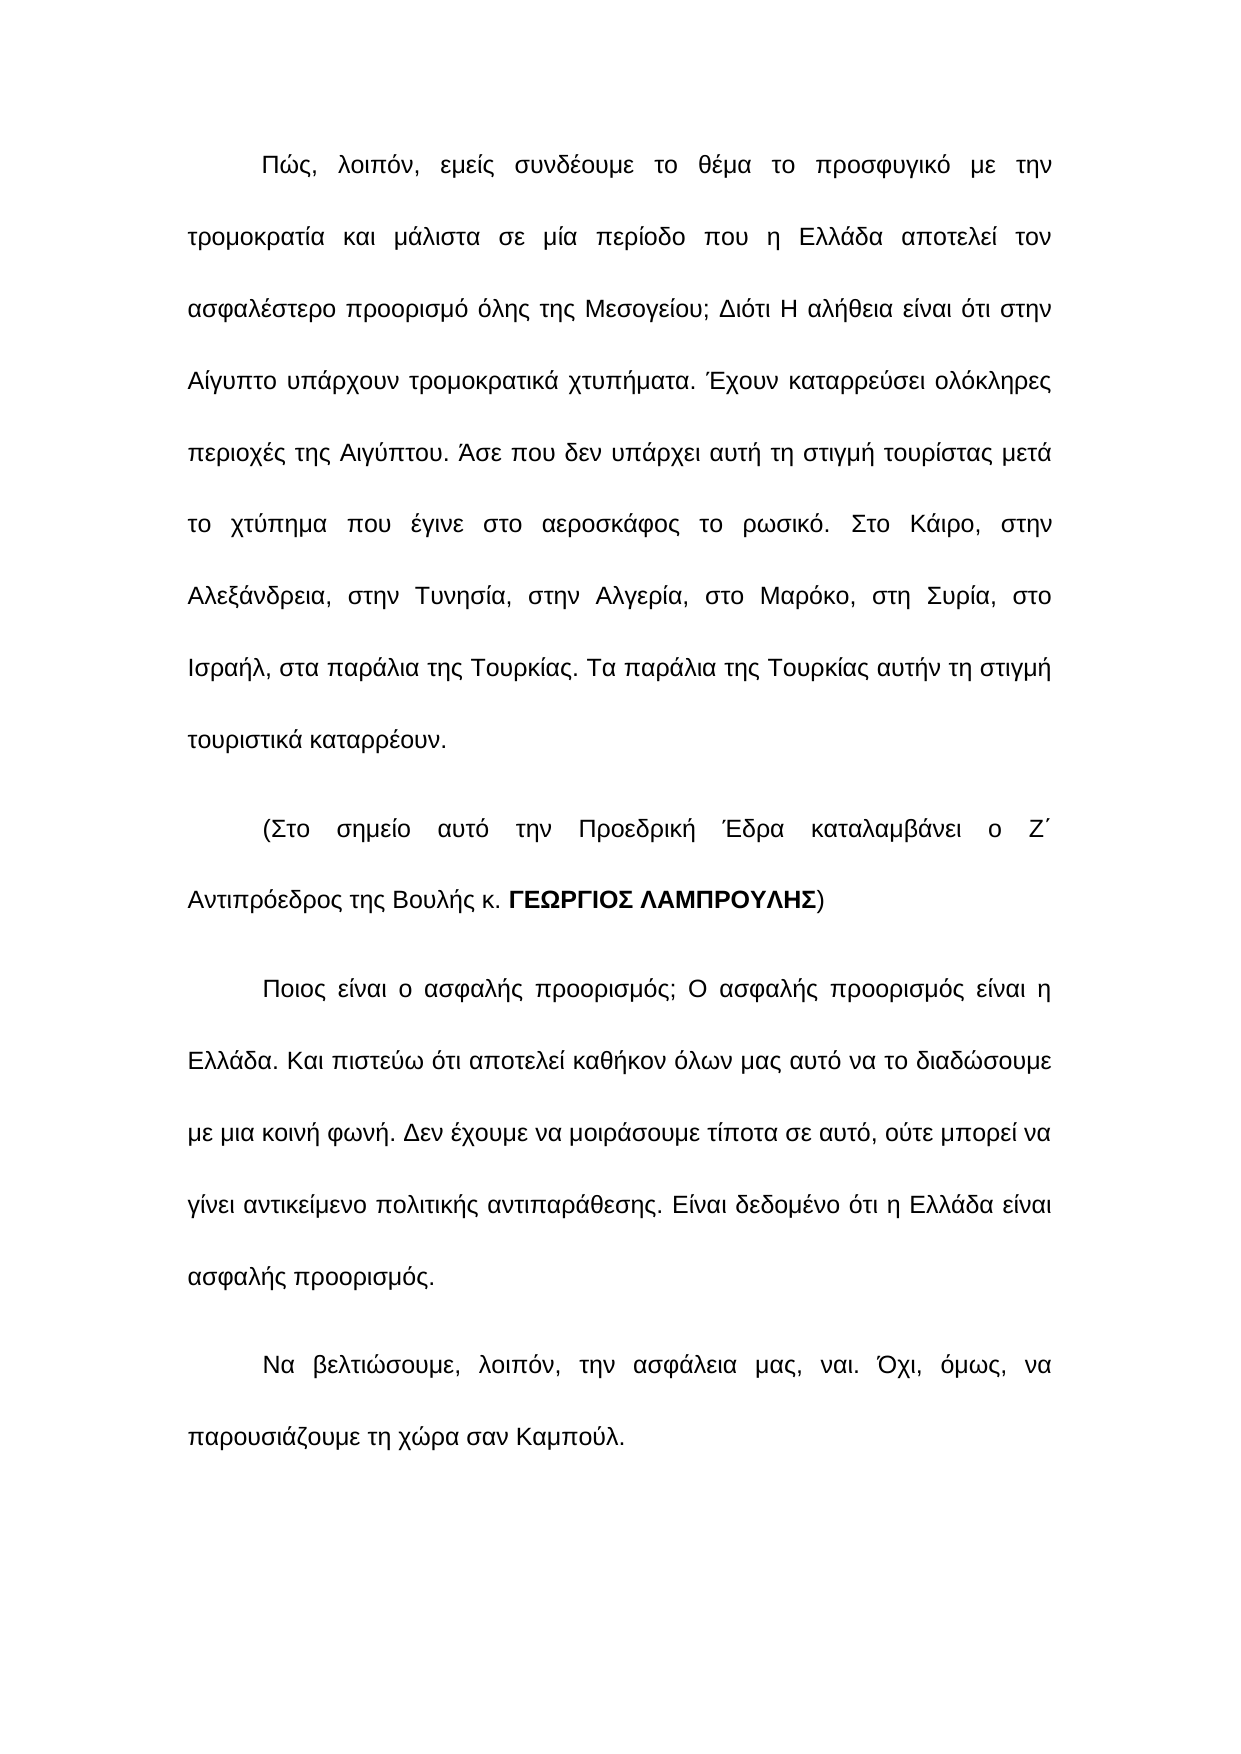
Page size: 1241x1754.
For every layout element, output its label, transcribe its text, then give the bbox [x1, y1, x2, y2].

text Να βελτιώσουμε, λοιπόν, την ασφάλεια μας, ναι. Όχι, όμως, να παρουσιάζουμε τη χώρα σαν Καμπούλ. [187, 1350, 1053, 1451]
text (Στο σημείο αυτό την Προεδρική Έδρα καταλαμβάνει ο Ζ΄ Αντιπρόεδρος της Βουλής κ. ΓΕΩΡΓΙΟΣ ΛΑΜΠΡΟΥΛΗΣ) [187, 813, 1053, 914]
text Πώς, λοιπόν, εμείς συνδέουμε το θέμα το προσφυγικό με την τρομοκρατία και μάλιστα σε μία περίοδο που η Ελλάδα αποτελεί τον ασφαλέστερο προορισμό όλης της Μεσογείου; Διότι Η αλήθεια είναι ότι στην Αίγυπτο υπάρχουν τρομοκρατικά χτυπήματα. Έχουν καταρρεύσει ολόκληρες περιοχές της Αιγύπτου. Άσε που δεν υπάρχει αυτή τη στιγμή τουρίστας μετά το χτύπημα που έγινε στο αεροσκάφος το ρωσικό. Στο Κάιρο, στην Αλεξάνδρεια, στην Τυνησία, στην Αλγερία, στο Μαρόκο, στη Συρία, στο Ισραήλ, στα παράλια της Τουρκίας. Τα παράλια της Τουρκίας αυτήν τη στιγμή τουριστικά καταρρέουν. [187, 150, 1053, 754]
text Ποιος είναι ο ασφαλής προορισμός; Ο ασφαλής προορισμός είναι η Ελλάδα. Και πιστεύω ότι αποτελεί καθήκον όλων μας αυτό να το διαδώσουμε με μια κοινή φωνή. Δεν έχουμε να μοιράσουμε τίποτα σε αυτό, ούτε μπορεί να γίνει αντικείμενο πολιτικής αντιπαράθεσης. Είναι δεδομένο ότι η Ελλάδα είναι ασφαλής προορισμός. [187, 974, 1053, 1290]
